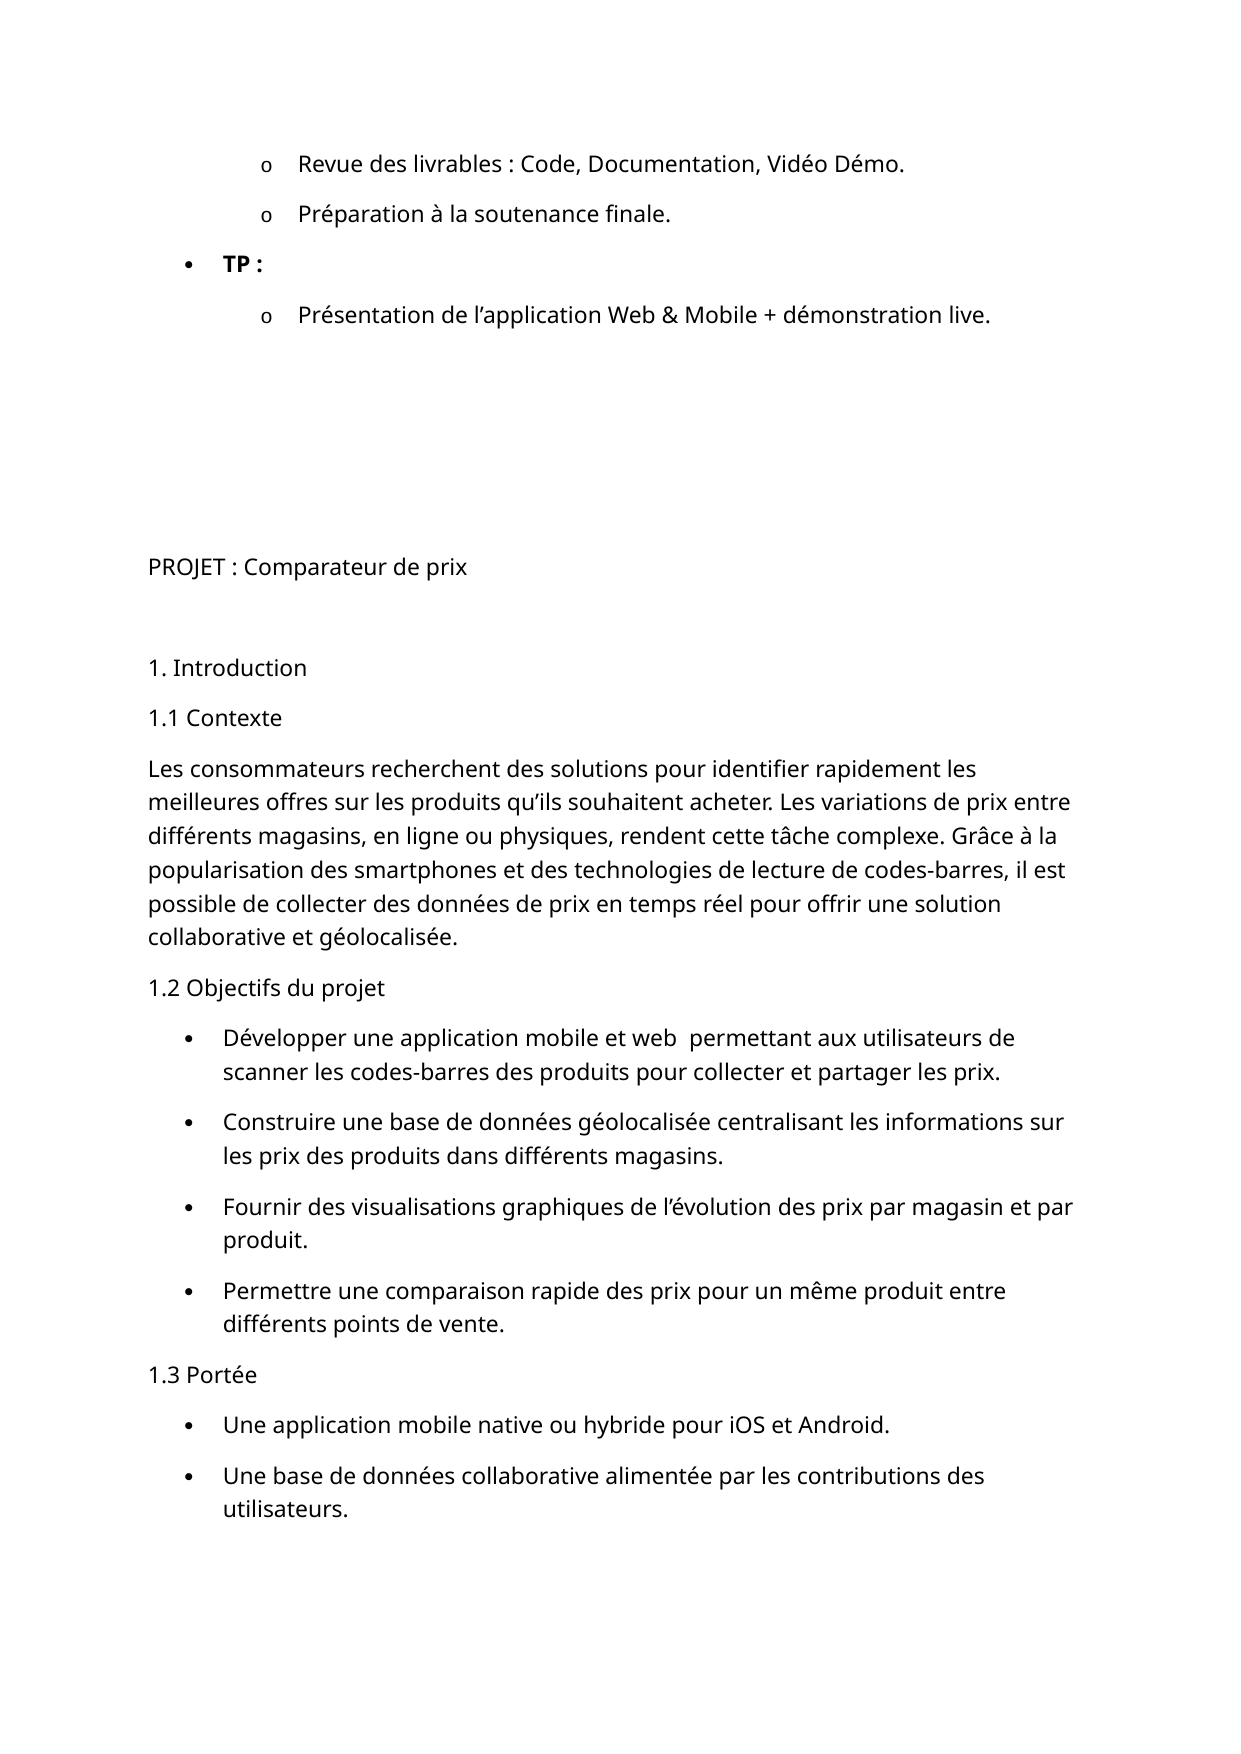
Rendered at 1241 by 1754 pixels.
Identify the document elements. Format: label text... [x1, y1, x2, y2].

text 1.3 Portée [148, 1359, 1093, 1390]
list Préparation à la soutenance finale. [260, 198, 1093, 229]
list Une base de données collaborative alimentée par les contributions des utilisateurs. [185, 1460, 1093, 1525]
text 1. Introduction [148, 652, 1093, 683]
list Construire une base de données géolocalisée centralisant les informations sur les prix des produits dans différents magasins. [185, 1106, 1093, 1171]
list Présentation de l’application Web & Mobile + démonstration live. [260, 299, 1093, 330]
list Permettre une comparaison rapide des prix pour un même produit entre différents points de vente. [185, 1275, 1093, 1340]
text Les consommateurs recherchent des solutions pour identifier rapidement les meilleures offres sur les produits qu’ils souhaitent acheter. Les variations de prix entre différents magasins, en ligne ou physiques, rendent cette tâche complexe. Grâce à la popularisation des smartphones et des technologies de lecture de codes-barres, il est possible de collecter des données de prix en temps réel pour offrir une solution collaborative et géolocalisée. [148, 753, 1093, 953]
list Revue des livrables : Code, Documentation, Vidéo Démo. [260, 148, 1093, 179]
text 1.1 Contexte [148, 702, 1093, 733]
list Une application mobile native ou hybride pour iOS et Android. [185, 1409, 1093, 1441]
list Fournir des visualisations graphiques de l’évolution des prix par magasin et par produit. [185, 1191, 1093, 1256]
text PROJET : Comparateur de prix [148, 551, 1093, 582]
text 1.2 Objectifs du projet [148, 972, 1093, 1003]
list TP : [185, 248, 1093, 280]
list Développer une application mobile et web permettant aux utilisateurs de scanner les codes-barres des produits pour collecter et partager les prix. [185, 1022, 1093, 1087]
